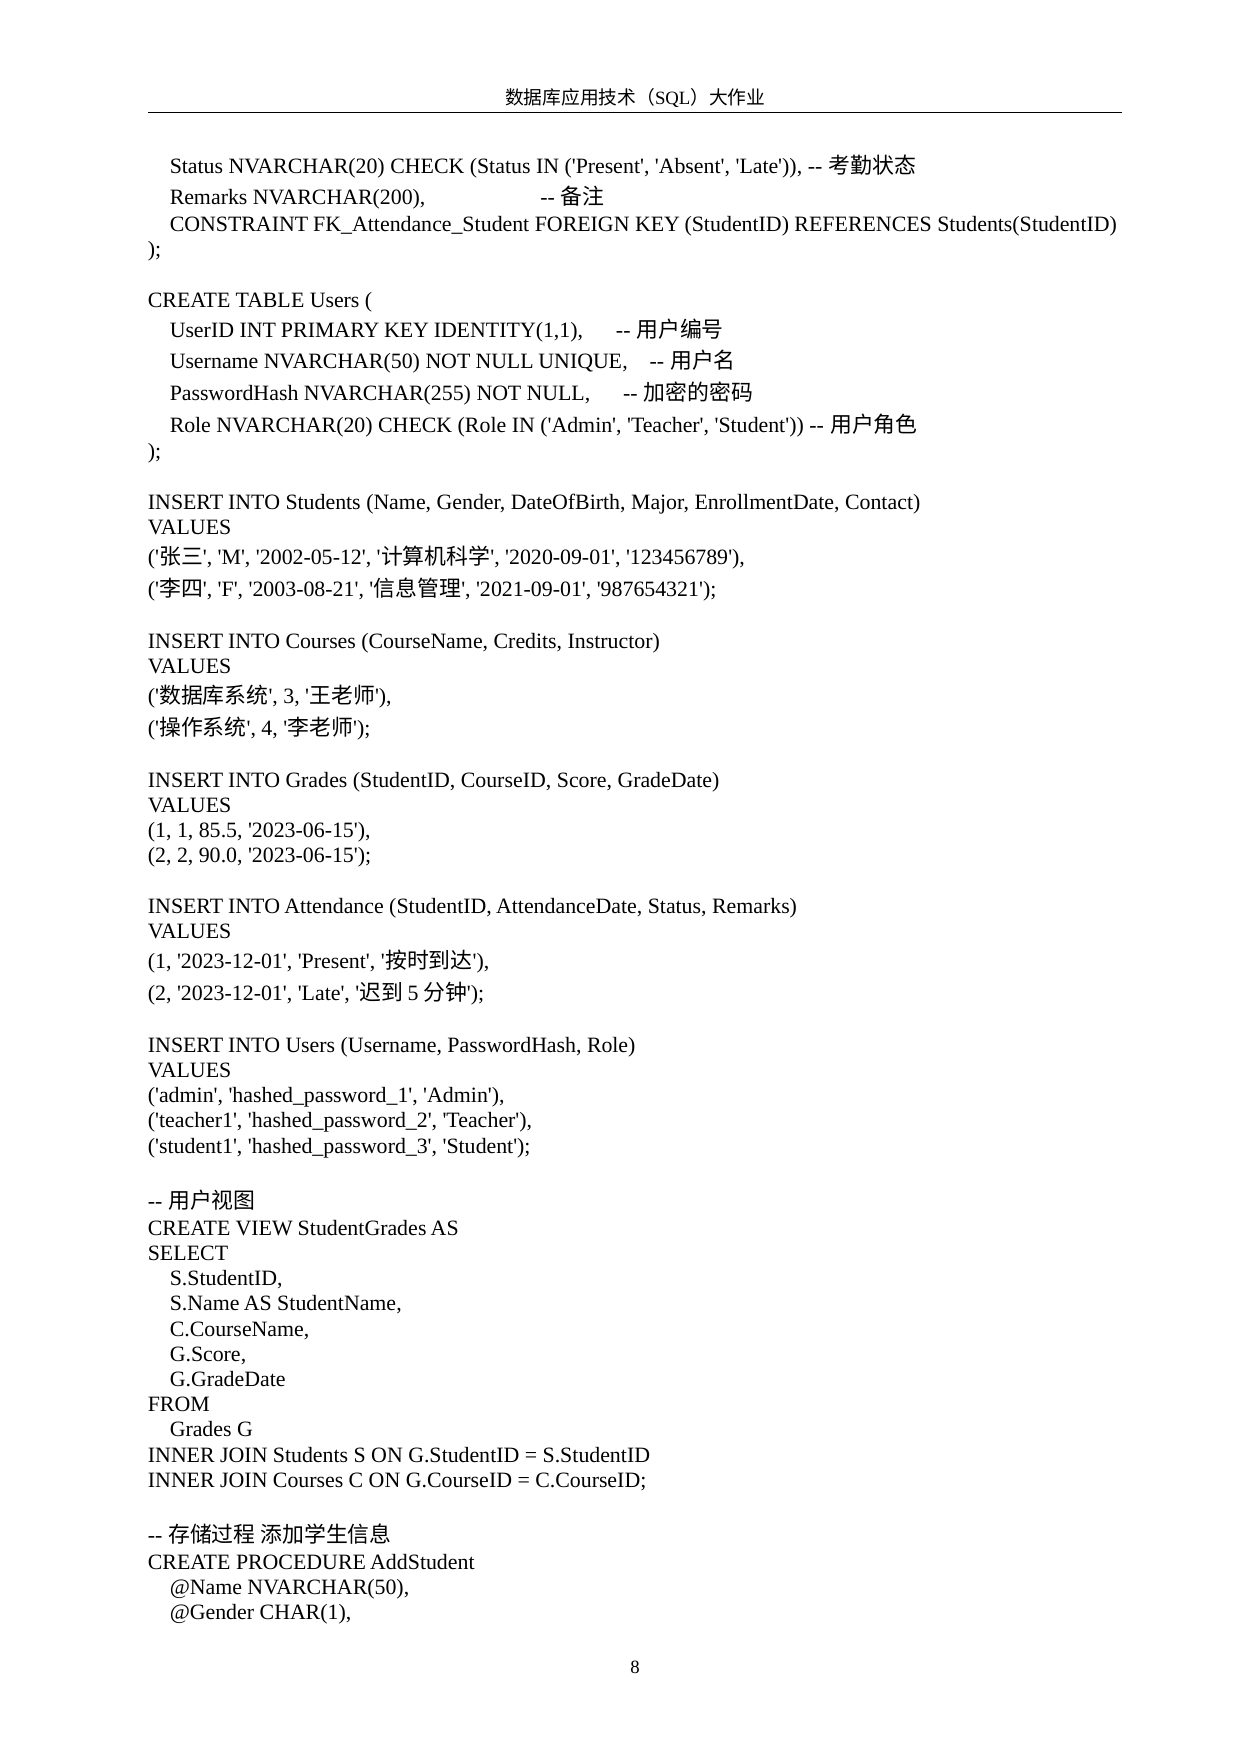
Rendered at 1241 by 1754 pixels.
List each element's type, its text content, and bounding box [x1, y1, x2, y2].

text (2, '2023-12-01', 'Late', '迟到5分钟'); [148, 975, 1122, 1007]
text ('数据库系统', 3, '王老师'), [148, 678, 1122, 710]
text CREATE VIEW StudentGrades AS [148, 1215, 1122, 1240]
text INSERT INTO Grades (StudentID, CourseID, Score, GradeDate) [148, 767, 1122, 792]
text @Name NVARCHAR(50), [148, 1574, 1122, 1599]
text FROM [148, 1391, 1122, 1416]
text ('操作系统', 4, '李老师'); [148, 710, 1122, 742]
text CONSTRAINT FK_Attendance_Student FOREIGN KEY (StudentID) REFERENCES Students(StudentID) [148, 211, 1122, 236]
text -- 存储过程 添加学生信息 [148, 1517, 1122, 1549]
text VALUES [148, 653, 1122, 678]
text CREATE TABLE Users ( [148, 287, 1122, 312]
text ('student1', 'hashed_password_3', 'Student'); [148, 1133, 1122, 1158]
text ('admin', 'hashed_password_1', 'Admin'), [148, 1082, 1122, 1107]
text INSERT INTO Courses (CourseName, Credits, Instructor) [148, 628, 1122, 653]
text Remarks NVARCHAR(200), -- 备注 [148, 179, 1122, 211]
text (1, 1, 85.5, '2023-06-15'), [148, 817, 1122, 842]
text S.StudentID, [148, 1265, 1122, 1290]
text @Gender CHAR(1), [148, 1599, 1122, 1624]
text INSERT INTO Students (Name, Gender, DateOfBirth, Major, EnrollmentDate, Contact) [148, 489, 1122, 514]
text INSERT INTO Users (Username, PasswordHash, Role) [148, 1032, 1122, 1057]
text S.Name AS StudentName, [148, 1290, 1122, 1316]
text (2, 2, 90.0, '2023-06-15'); [148, 842, 1122, 868]
text ('teacher1', 'hashed_password_2', 'Teacher'), [148, 1107, 1122, 1133]
text G.GradeDate [148, 1366, 1122, 1391]
text VALUES [148, 1057, 1122, 1082]
text CREATE PROCEDURE AddStudent [148, 1549, 1122, 1574]
text UserID INT PRIMARY KEY IDENTITY(1,1), -- 用户编号 [148, 312, 1122, 343]
text VALUES [148, 792, 1122, 817]
text VALUES [148, 514, 1122, 539]
text VALUES [148, 918, 1122, 943]
text ('李四', 'F', '2003-08-21', '信息管理', '2021-09-01', '987654321'); [148, 571, 1122, 603]
text -- 用户视图 [148, 1183, 1122, 1215]
text ('张三', 'M', '2002-05-12', '计算机科学', '2020-09-01', '123456789'), [148, 539, 1122, 571]
text INSERT INTO Attendance (StudentID, AttendanceDate, Status, Remarks) [148, 893, 1122, 918]
text Status NVARCHAR(20) CHECK (Status IN ('Present', 'Absent', 'Late')), -- 考勤状态 [148, 148, 1122, 179]
text G.Score, [148, 1341, 1122, 1366]
text SELECT [148, 1240, 1122, 1265]
text Role NVARCHAR(20) CHECK (Role IN ('Admin', 'Teacher', 'Student')) -- 用户角色 [148, 407, 1122, 438]
text ); [148, 438, 1122, 464]
text Grades G [148, 1416, 1122, 1442]
text PasswordHash NVARCHAR(255) NOT NULL, -- 加密的密码 [148, 375, 1122, 407]
text C.CourseName, [148, 1316, 1122, 1341]
text ); [148, 236, 1122, 261]
text Username NVARCHAR(50) NOT NULL UNIQUE, -- 用户名 [148, 343, 1122, 375]
text INNER JOIN Students S ON G.StudentID = S.StudentID [148, 1442, 1122, 1467]
text (1, '2023-12-01', 'Present', '按时到达'), [148, 943, 1122, 975]
text INNER JOIN Courses C ON G.CourseID = C.CourseID; [148, 1467, 1122, 1492]
